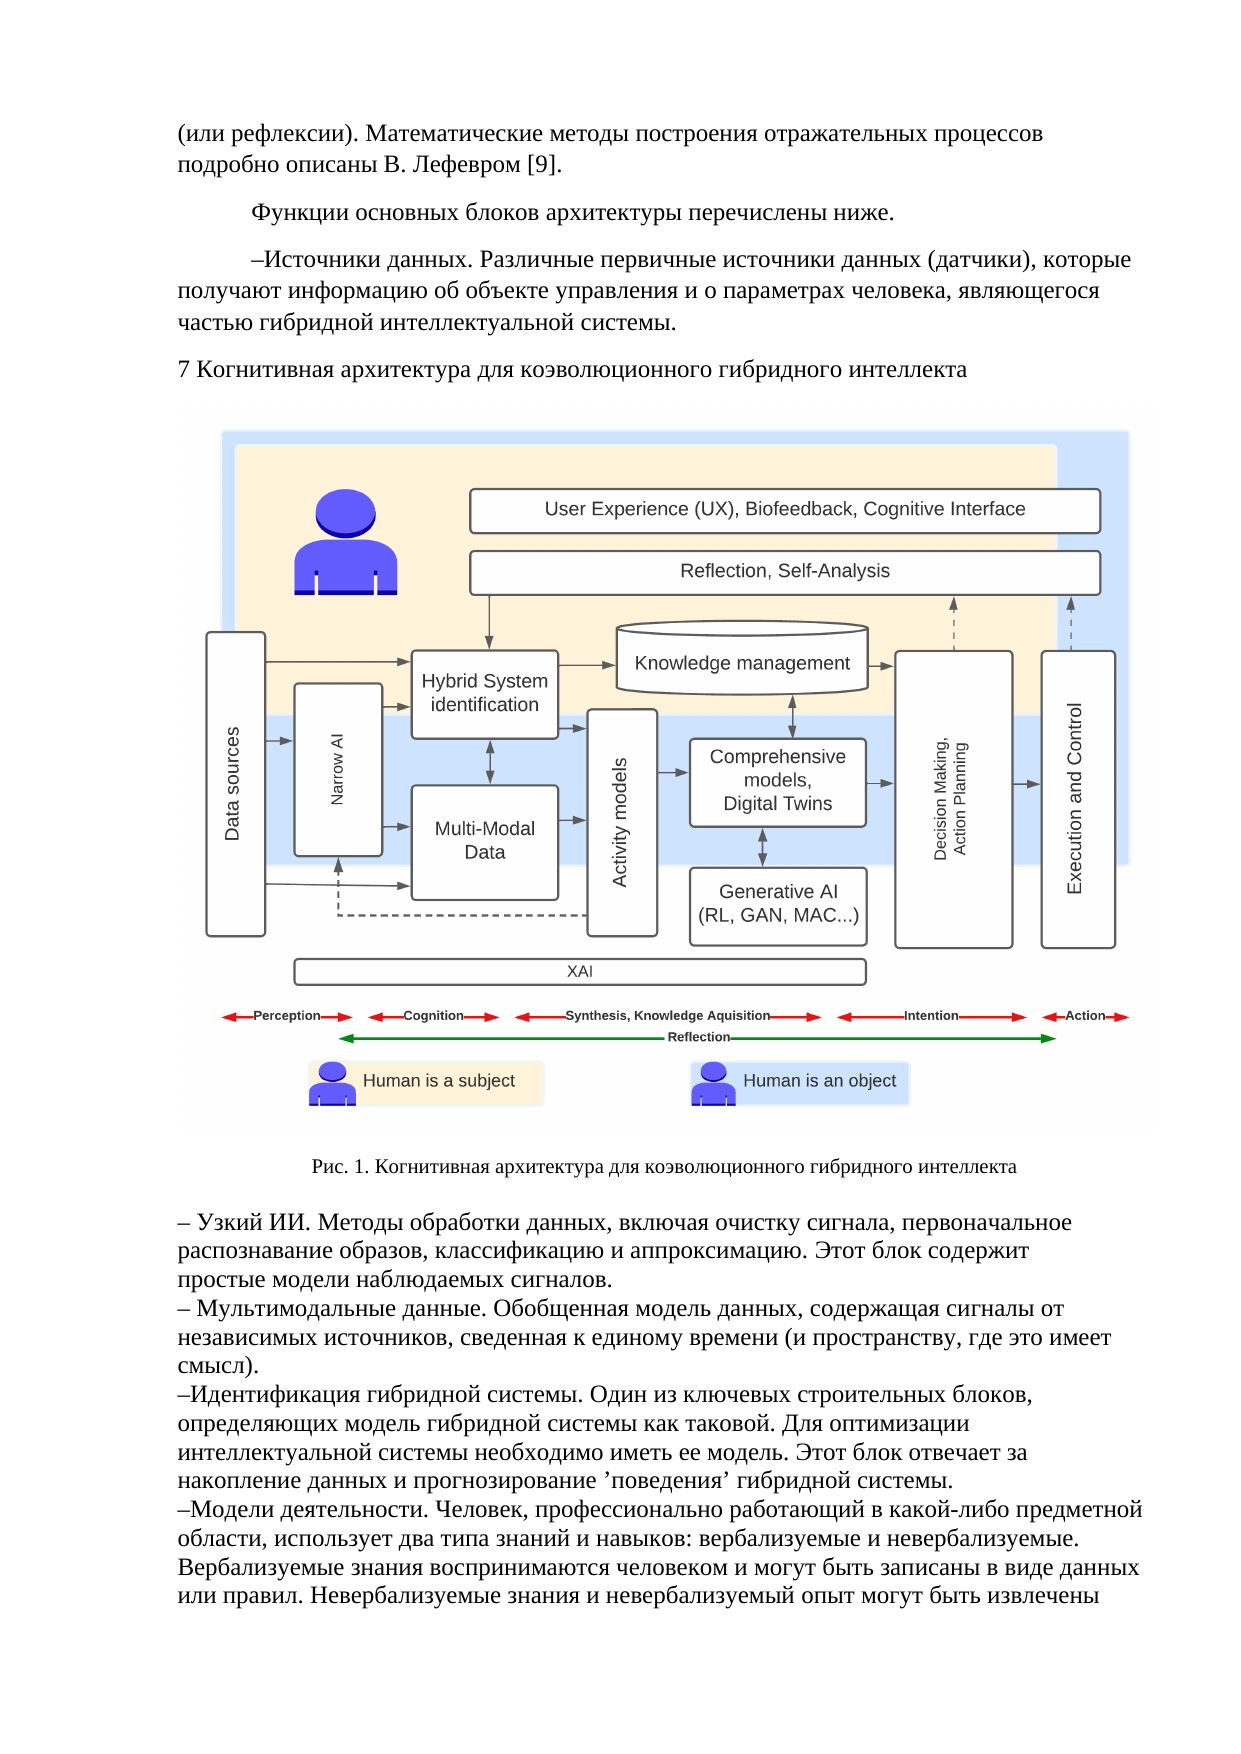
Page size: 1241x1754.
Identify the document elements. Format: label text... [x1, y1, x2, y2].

picture [177, 401, 1159, 1135]
text Функции основных блоков архитектуры перечислены ниже. [177, 197, 1152, 226]
text независимых источников, сведенная к единому времени (и пространству, где это имеет смысл). [177, 1322, 1152, 1379]
text –Идентификация гибридной системы. Один из ключевых строительных блоков, определяющих модель гибридной системы как таковой. Для оптимизации интеллектуальной системы необходимо иметь ее модель. Этот блок отвечает за накопление данных и прогнозирование ’поведения’ гибридной системы. [177, 1379, 1152, 1494]
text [177, 118, 1152, 178]
text –Источники данных. Различные первичные источники данных (датчики), которые получают информацию об объекте управления и о параметрах человека, являющегося частью гибридной интеллектуальной системы. [177, 244, 1152, 335]
text – Мультимодальные данные. Обобщенная модель данных, содержащая сигналы от [177, 1293, 1152, 1322]
text 7 Когнитивная архитектура для коэволюционного гибридного интеллекта [177, 354, 1152, 383]
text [177, 1494, 1152, 1609]
text Рис. 1. Когнитивная архитектура для коэволюционного гибридного интеллекта [177, 1154, 1152, 1178]
text – Узкий ИИ. Методы обработки данных, включая очистку сигнала, первоначальное распознавание образов, классификацию и аппроксимацию. Этот блок содержит простые модели наблюдаемых сигналов. [177, 1207, 1152, 1293]
